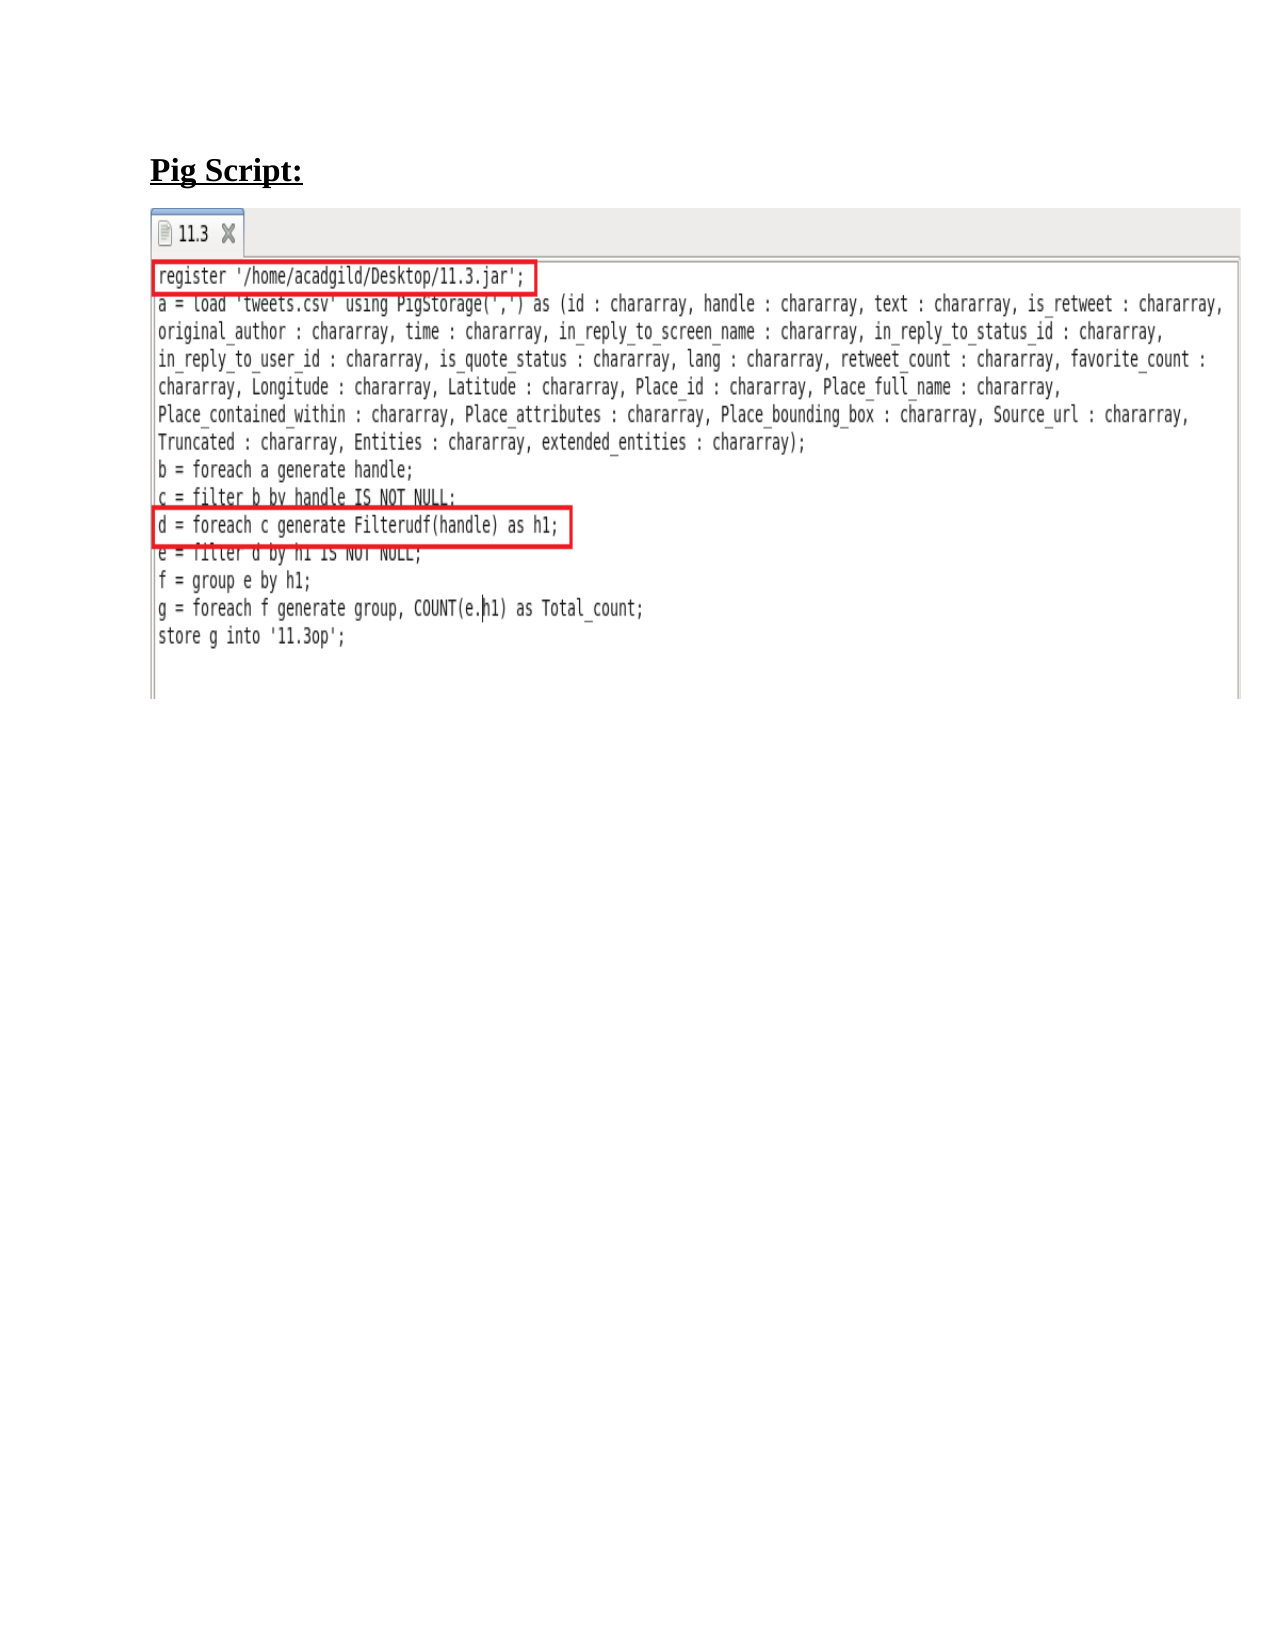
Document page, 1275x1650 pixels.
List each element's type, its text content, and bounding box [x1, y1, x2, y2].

text Pig Script: [150, 150, 1125, 188]
picture [150, 208, 1241, 699]
